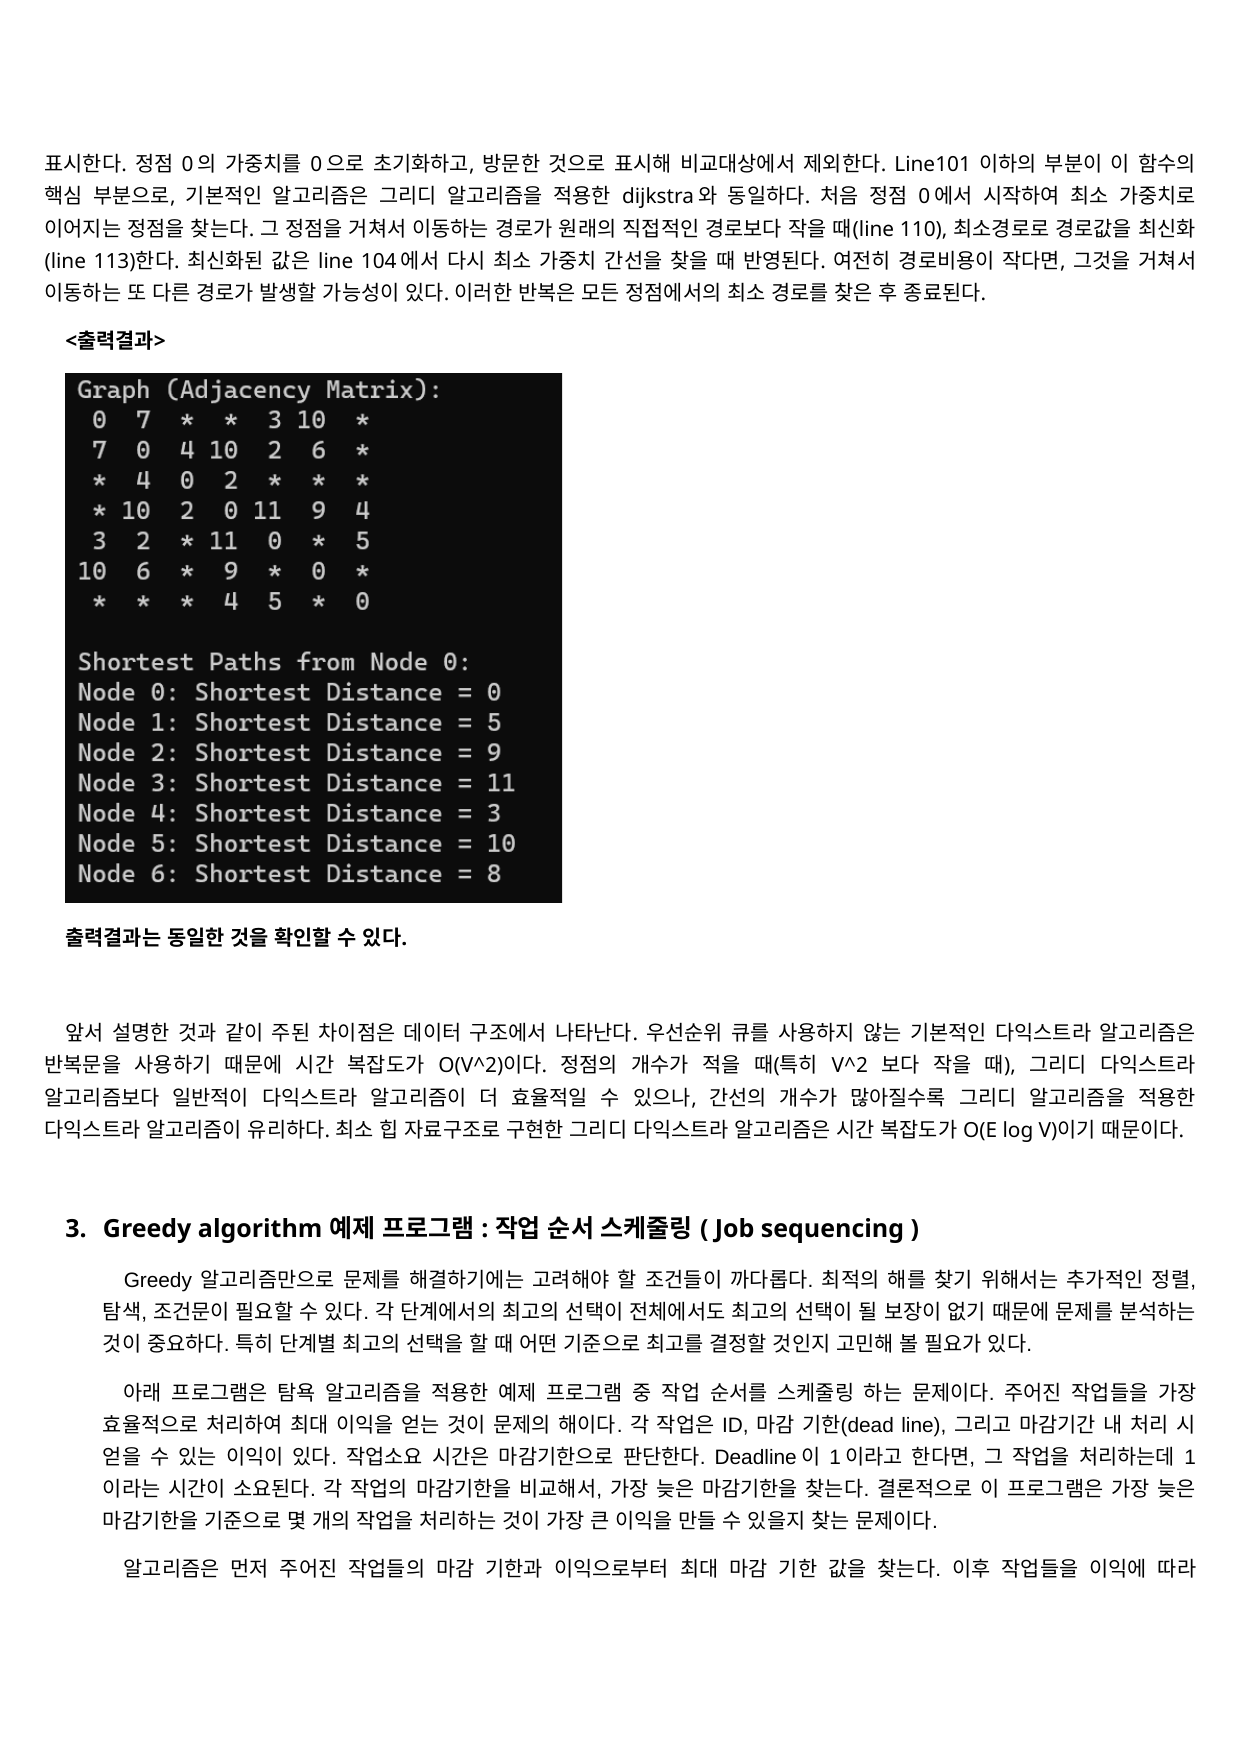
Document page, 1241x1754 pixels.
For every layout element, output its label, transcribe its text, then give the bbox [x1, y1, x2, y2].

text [44, 148, 1196, 306]
text Greedy 알고리즘만으로 문제를 해결하기에는 고려해야 할 조건들이 까다롭다. 최적의 해를 찾기 위해서는 추가적인 정렬, 탐색, 조건문이 필요할 수 있다. 각 단계에서의 최고의 선택이 전체에서도 최고의 선택이 될 보장이 없기 때문에 문제를 분석하는 것이 중요하다. 특히 단계별 최고의 선택을 할 때 어떤 기준으로 최고를 결정할 것인지 고민해 볼 필요가 있다. [103, 1324, 1196, 1357]
picture [65, 373, 563, 903]
text Greedy 알고리즘만으로 문제를 해결하기에는 고려해야 할 조건들이 까다롭다. 최적의 해를 찾기 위해서는 추가적인 정렬, 탐색, 조건문이 필요할 수 있다. 각 단계에서의 최고의 선택이 전체에서도 최고의 선택이 될 보장이 없기 때문에 문제를 분석하는 것이 중요하다. 특히 단계별 최고의 선택을 할 때 어떤 기준으로 최고를 결정할 것인지 고민해 볼 필요가 있다. [103, 1263, 1196, 1300]
text 아래 프로그램은 탐욕 알고리즘을 적용한 예제 프로그램 중 작업 순서를 스케줄링 하는 문제이다. 주어진 작업들을 가장 효율적으로 처리하여 최대 이익을 얻는 것이 문제의 해이다. 각 작업은 ID, 마감 기한(dead line), 그리고 마감기간 내 처리 시 얻을 수 있는 이익이 있다. 작업소요 시간은 마감기한으로 판단한다. Deadline이 1이라고 한다면, 그 작업을 처리하는데 1이라는 시간이 소요된다. 각 작업의 마감기한을 비교해서, 가장 늦은 마감기한을 찾는다. 결론적으로 이 프로그램은 가장 늦은 마감기한을 기준으로 몇 개의 작업을 처리하는 것이 가장 큰 이익을 만들 수 있을지 찾는 문제이다. [103, 1436, 1196, 1534]
text 아래 프로그램은 탐욕 알고리즘을 적용한 예제 프로그램 중 작업 순서를 스케줄링 하는 문제이다. 주어진 작업들을 가장 효율적으로 처리하여 최대 이익을 얻는 것이 문제의 해이다. 각 작업은 ID, 마감 기한(dead line), 그리고 마감기간 내 처리 시 얻을 수 있는 이익이 있다. 작업소요 시간은 마감기한으로 판단한다. Deadline이 1이라고 한다면, 그 작업을 처리하는데 1이라는 시간이 소요된다. 각 작업의 마감기한을 비교해서, 가장 늦은 마감기한을 찾는다. 결론적으로 이 프로그램은 가장 늦은 마감기한을 기준으로 몇 개의 작업을 처리하는 것이 가장 큰 이익을 만들 수 있을지 찾는 문제이다. [103, 1376, 1196, 1413]
text 출력결과는 동일한 것을 확인할 수 있다. [44, 921, 1196, 951]
text 앞서 설명한 것과 같이 주된 차이점은 데이터 구조에서 나타난다. 우선순위 큐를 사용하지 않는 기본적인 다익스트라 알고리즘은 반복문을 사용하기 때문에 시간 복잡도가 O(V^2)이다. 정점의 개수가 적을 때(특히 V^2 보다 작을 때), 그리디 다익스트라 알고리즘보다 일반적이 다익스트라 알고리즘이 더 효율적일 수 있으나, 간선의 개수가 많아질수록 그리디 알고리즘을 적용한 다익스트라 알고리즘이 유리하다. 최소 힙 자료구조로 구현한 그리디 다익스트라 알고리즘은 시간 복잡도가 O(E log V)이기 때문이다. [44, 1017, 1196, 1143]
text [103, 1552, 1196, 1583]
text <출력결과> [44, 325, 1196, 355]
list Greedy algorithm 예제 프로그램 : 작업 순서 스케줄링 ( Job sequencing ) [65, 1208, 1196, 1244]
